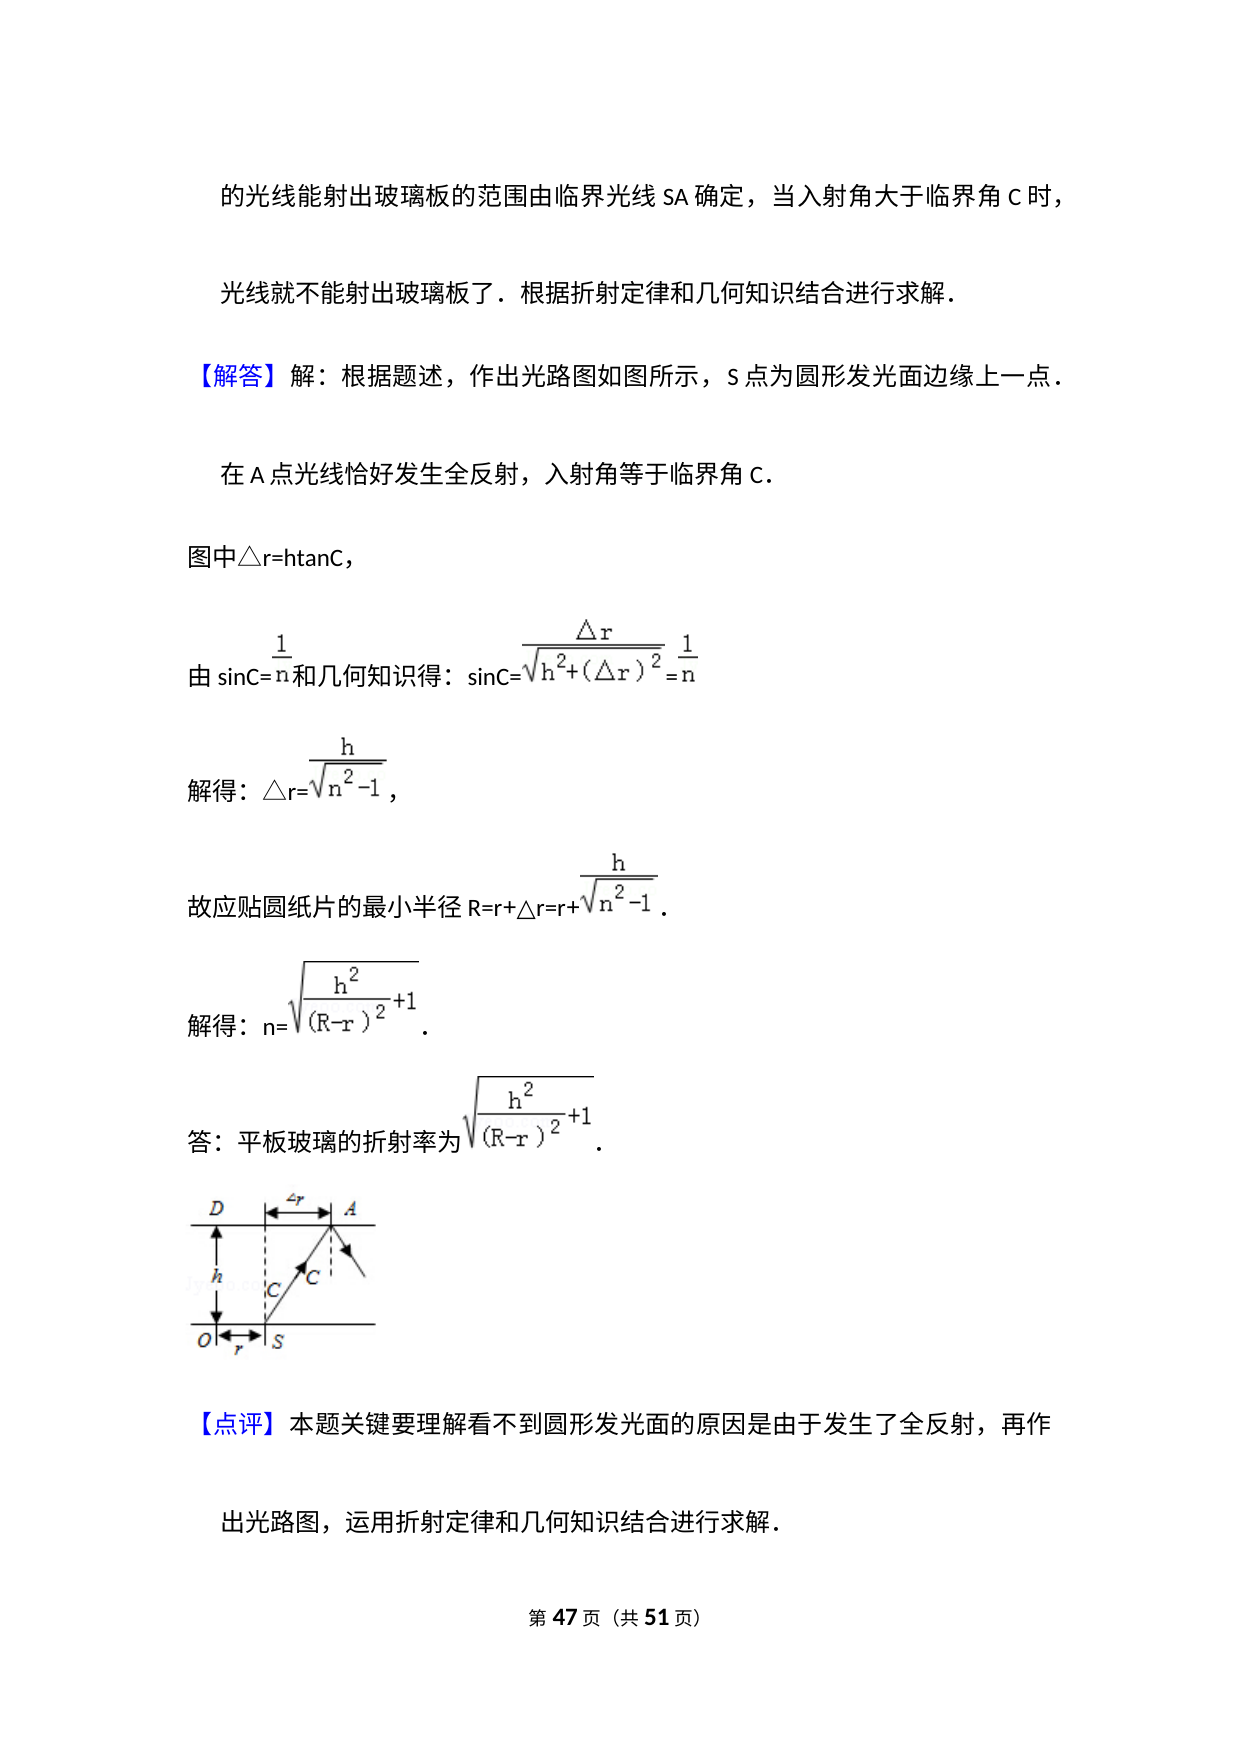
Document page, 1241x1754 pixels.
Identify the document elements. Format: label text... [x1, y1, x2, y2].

picture [580, 849, 658, 916]
picture [183, 1184, 376, 1360]
picture [521, 617, 666, 685]
picture [288, 960, 420, 1036]
text 【点评】本题关键要理解看不到圆形发光面的原因是由于发生了全反射，再作出光路图，运用折射定律和几何知识结合进行求解． [187, 1390, 1053, 1553]
text 解得：△r=， [187, 722, 1053, 819]
text 故应贴圆纸片的最小半径R=r+△r=r+． [187, 837, 1053, 935]
text 解得：n=． [187, 953, 1053, 1051]
text 由sinC=和几何知识得：sinC== [187, 606, 1053, 704]
picture [462, 1076, 594, 1151]
text 【分析】根据题意作出光路图，设S点为圆形发光面边缘上一点．由该点发出的光线能射出玻璃板的范围由临界光线SA确定，当入射角大于临界角C时，光线就不能射出玻璃板了．根据折射定律和几何知识结合进行求解． [187, 162, 1053, 324]
picture [308, 733, 387, 801]
text 【解答】解：根据题述，作出光路图如图所示，S点为圆形发光面边缘上一点．在A点光线恰好发生全反射，入射角等于临界角C． [187, 342, 1053, 505]
picture [272, 630, 292, 685]
text 答：平板玻璃的折射率为． [187, 1069, 1053, 1166]
picture [678, 630, 698, 685]
text 图中△r=htanC， [187, 523, 1053, 588]
